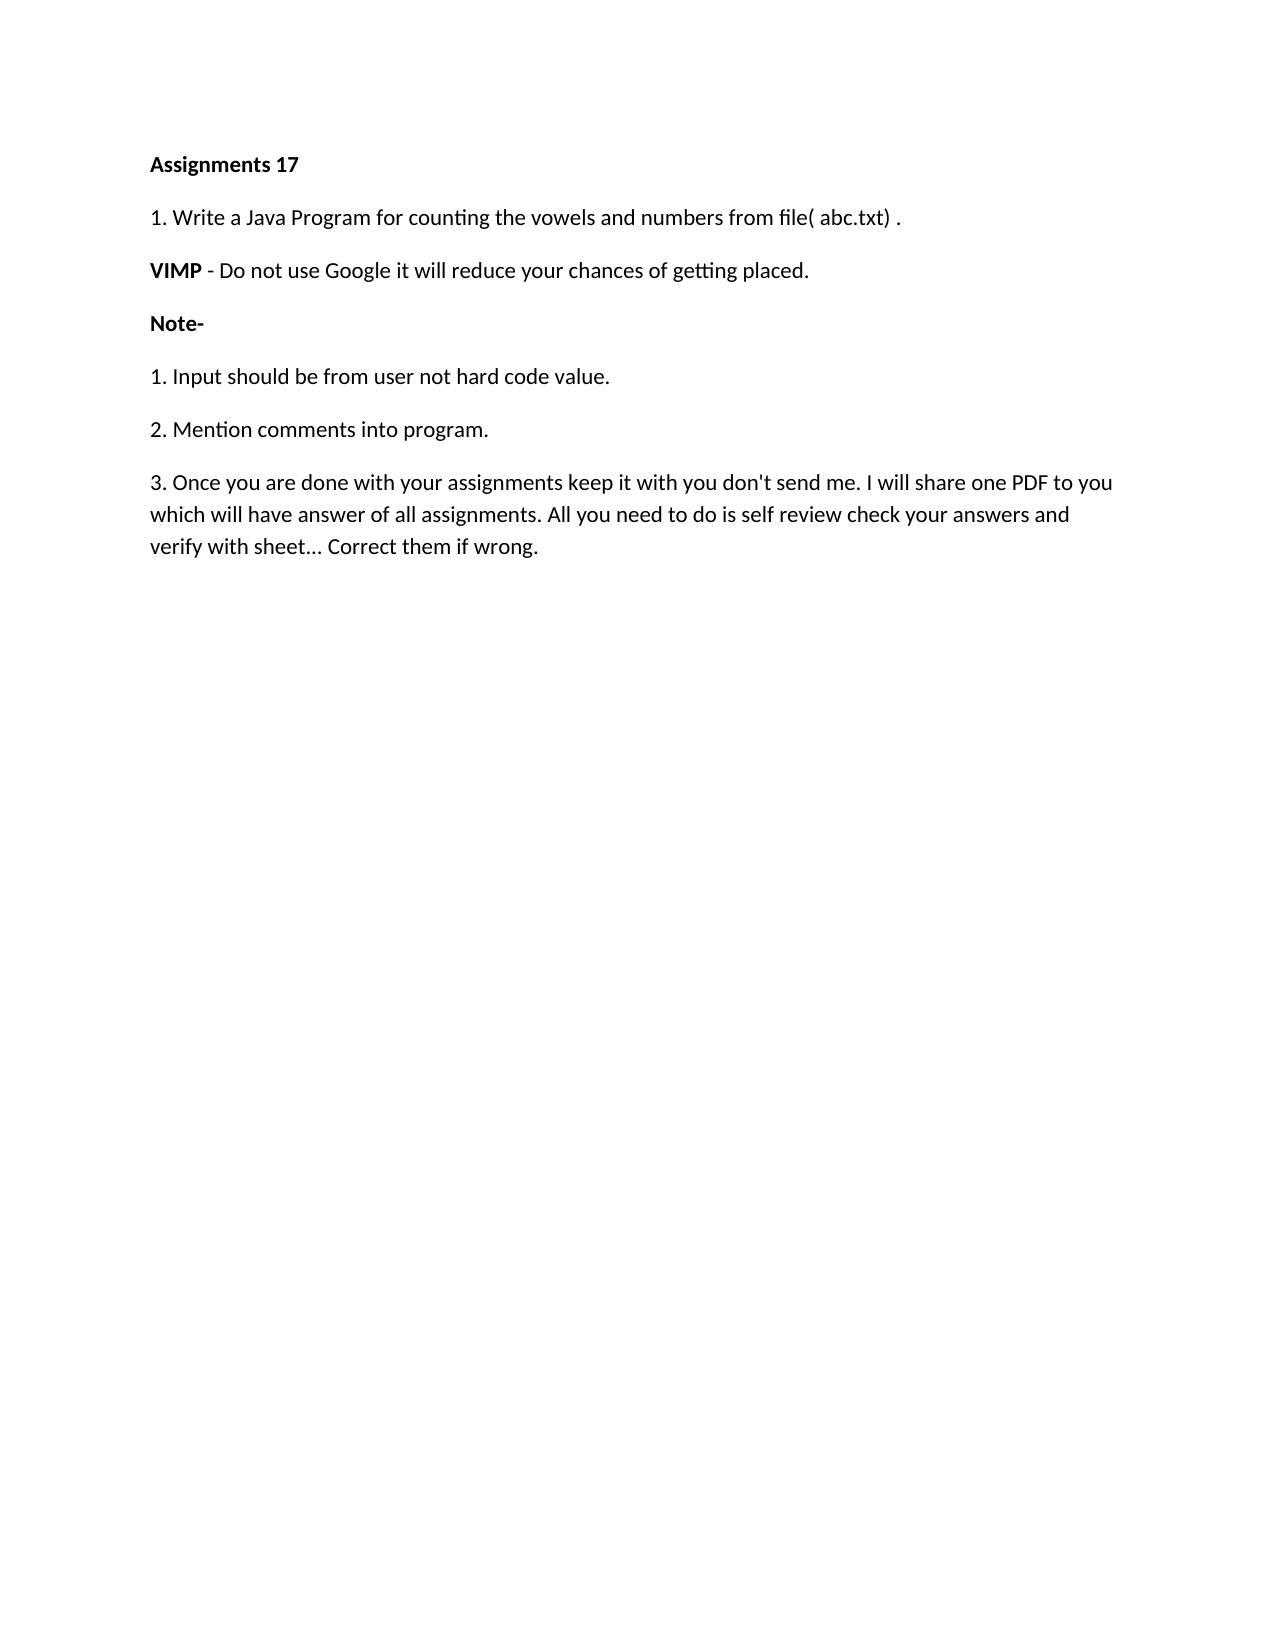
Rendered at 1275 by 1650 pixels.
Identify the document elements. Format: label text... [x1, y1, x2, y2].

text Assignments 17 [150, 150, 1125, 178]
text VIMP - Do not use Google it will reduce your chances of getting placed. [150, 256, 1125, 284]
text 1. Input should be from user not hard code value. [150, 362, 1125, 390]
text 2. Mention comments into program. [150, 415, 1125, 443]
text Note- [150, 309, 1125, 337]
text 3. Once you are done with your assignments keep it with you don't send me. I will share one PDF to you which will have answer of all assignments. All you need to do is self review check your answers and verify with sheet... Correct them if wrong. [150, 468, 1125, 561]
text 1. Write a Java Program for counting the vowels and numbers from file( abc.txt) . [150, 203, 1125, 231]
